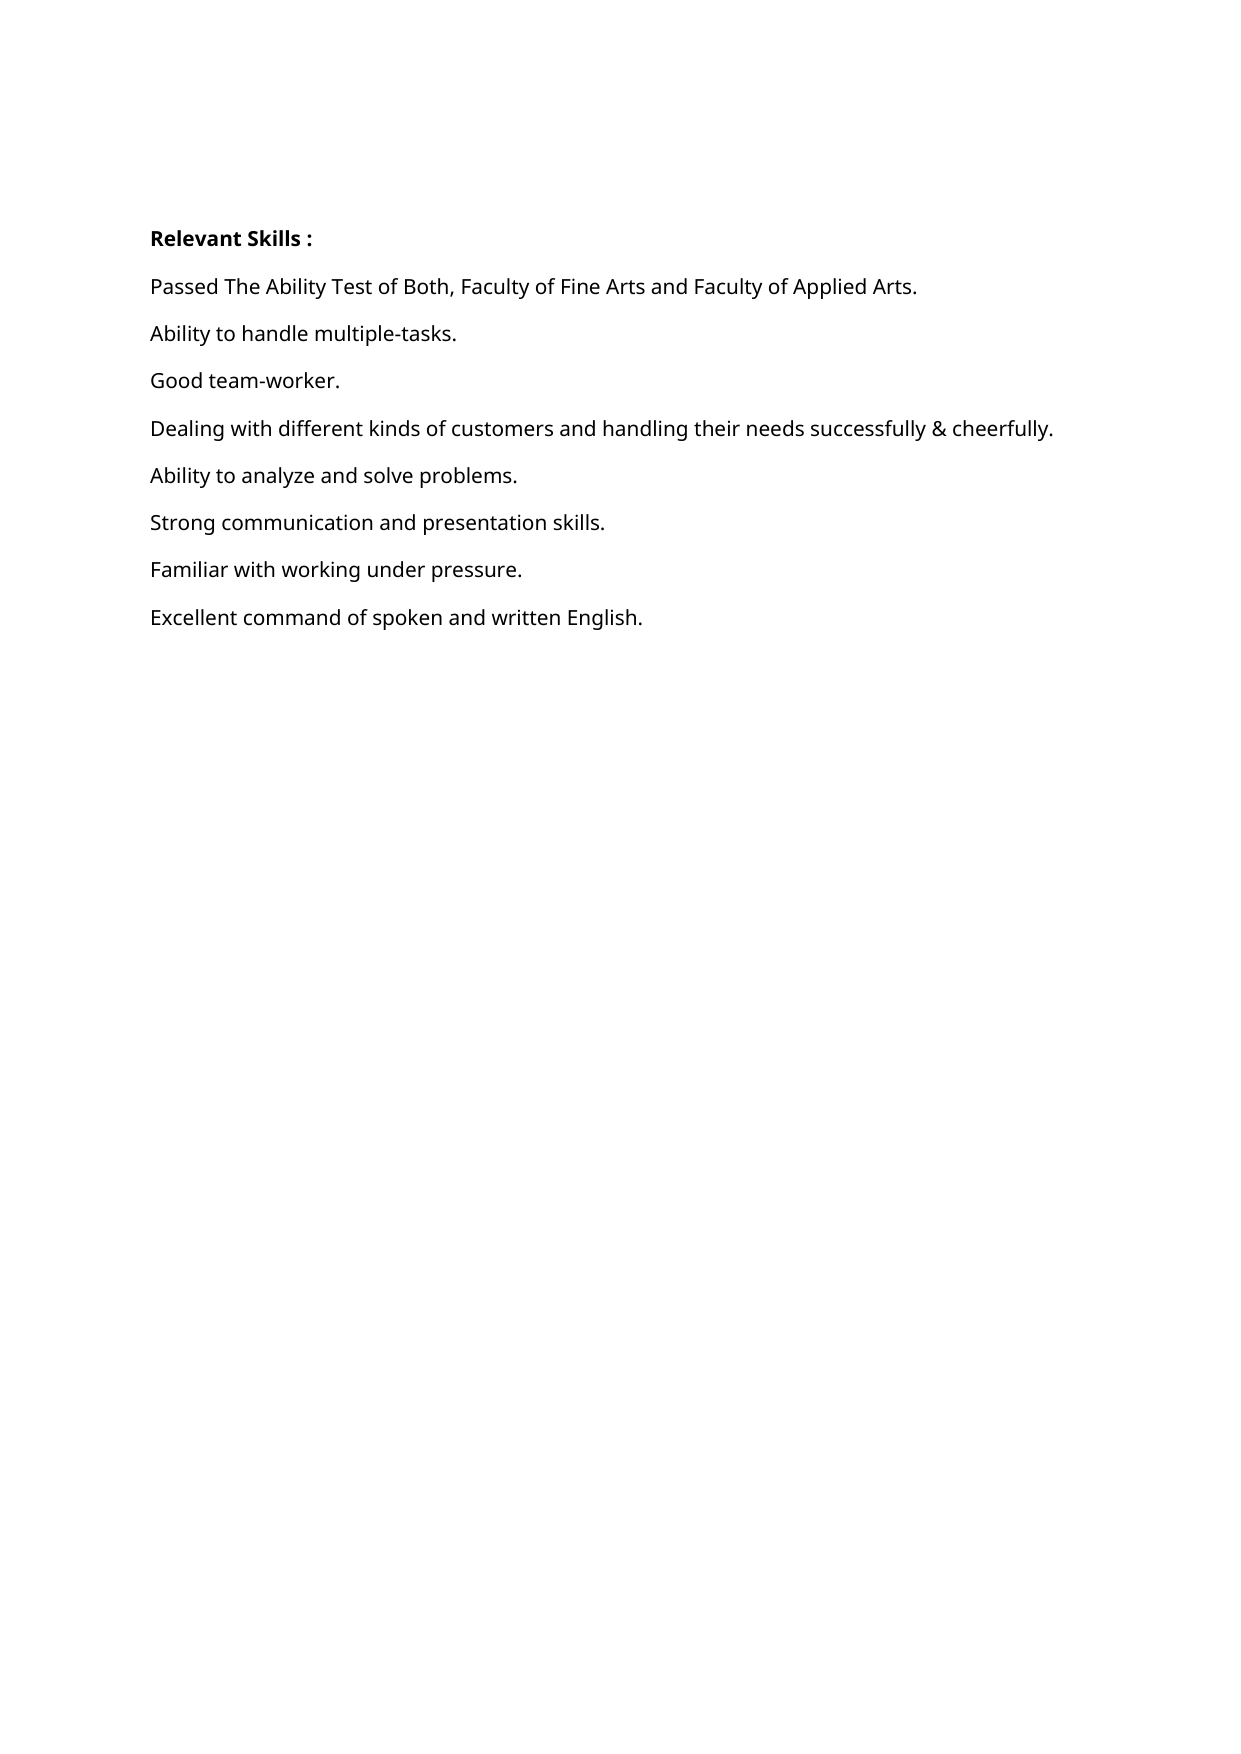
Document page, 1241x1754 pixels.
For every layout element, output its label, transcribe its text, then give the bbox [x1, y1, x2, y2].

list Passed The Ability Test of Both, Faculty of Fine Arts and Faculty of Applied Arts. [150, 272, 1090, 300]
list Dealing with different kinds of customers and handling their needs successfully & cheerfully. [150, 414, 1090, 442]
list Good team-worker. [150, 366, 1090, 395]
list Strong communication and presentation skills. [150, 508, 1090, 537]
list Familiar with working under pressure. [150, 556, 1090, 584]
list Excellent command of spoken and written English. [150, 603, 1090, 631]
list Ability to handle multiple-tasks. [150, 319, 1090, 347]
list Relevant Skills : [150, 224, 1090, 253]
list Ability to analyze and solve problems. [150, 461, 1090, 489]
